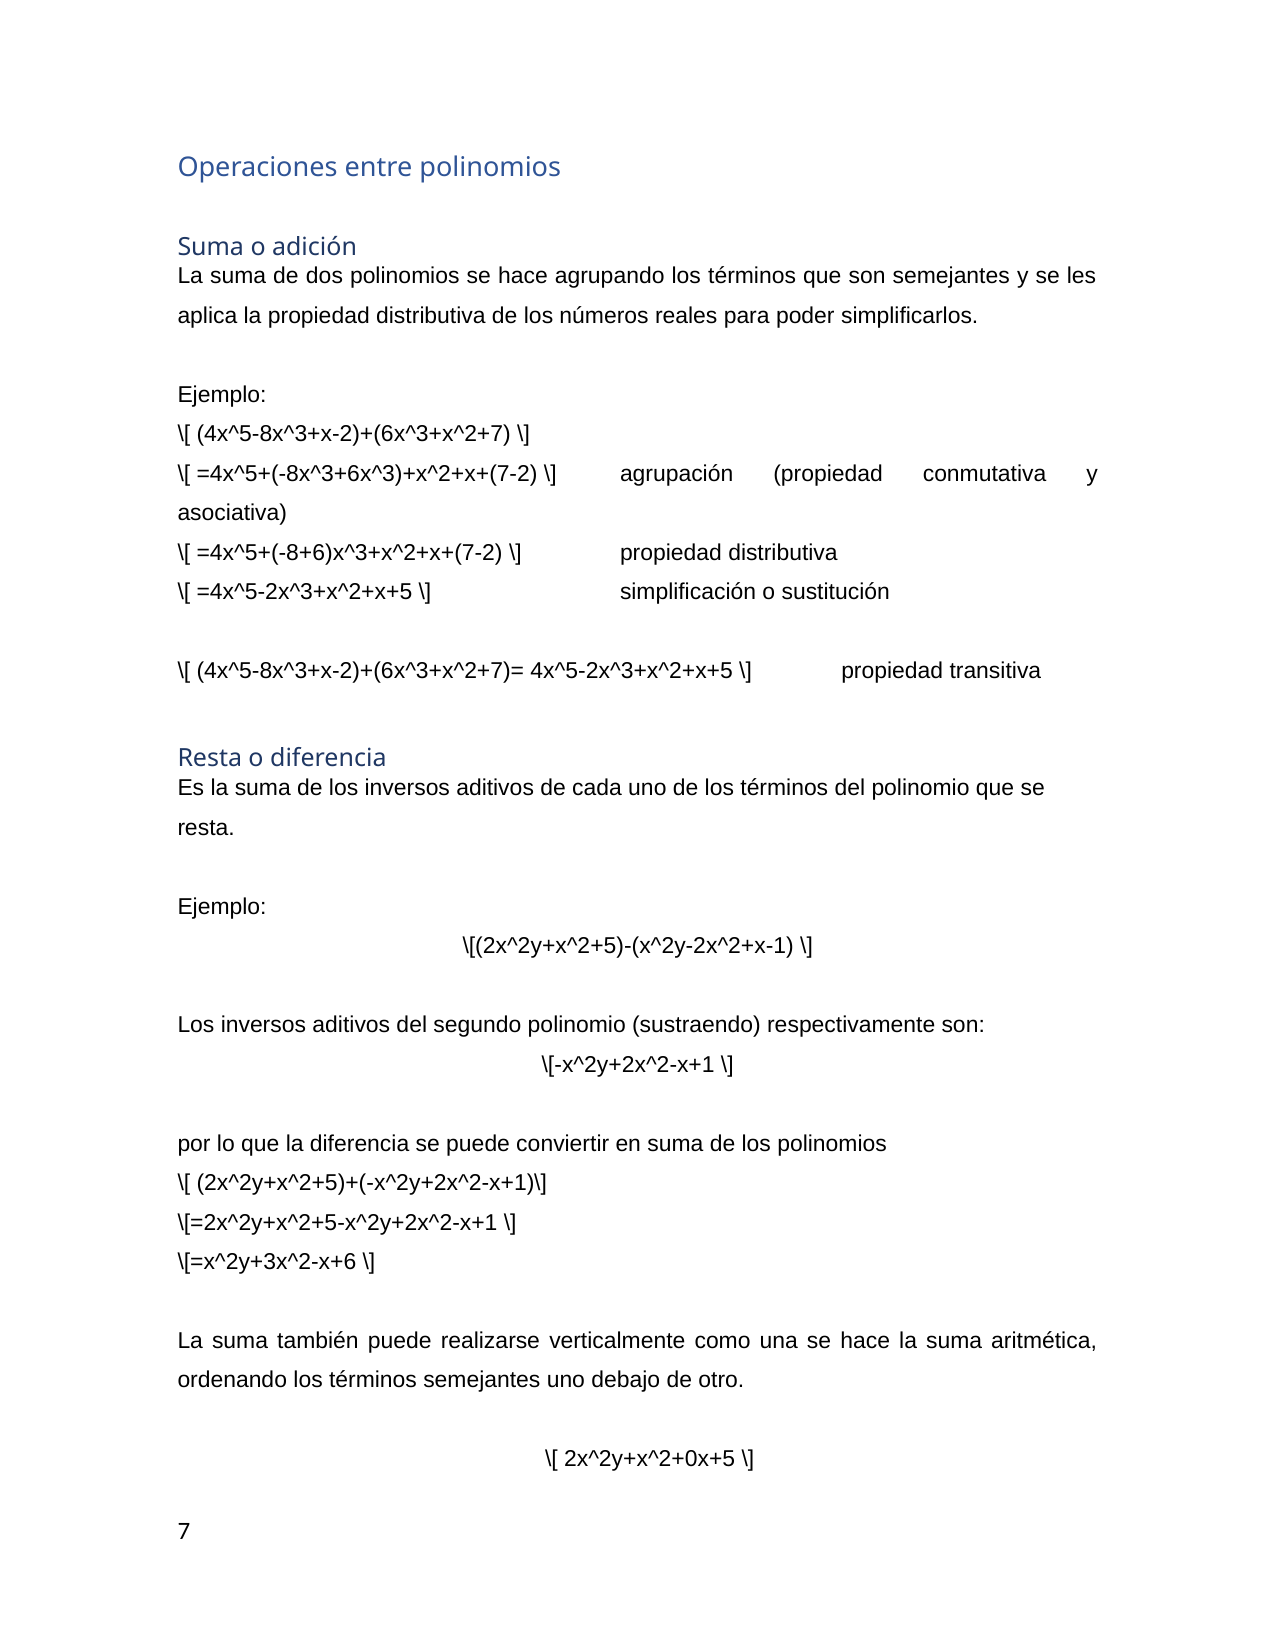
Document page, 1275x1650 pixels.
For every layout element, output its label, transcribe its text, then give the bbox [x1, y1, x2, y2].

text \[=x^2y+3x^2-x+6 \] [177, 1248, 1098, 1274]
subtitle Suma o adición [177, 228, 1098, 262]
text Ejemplo: [177, 381, 1098, 407]
text \[=2x^2y+x^2+5-x^2y+2x^2-x+1 \] [177, 1208, 1098, 1235]
text \[ =4x^5-2x^3+x^2+x+5 \] simplificación o sustitución [177, 578, 1098, 604]
text La suma de dos polinomios se hace agrupando los términos que son semejantes y se les aplica la propiedad distributiva de los números reales para poder simplificarlos. [177, 262, 1098, 328]
table_header \[ 2x^2y+x^2+0x+5 \] [510, 1445, 765, 1486]
subtitle Operaciones entre polinomios [177, 148, 1098, 184]
text por lo que la diferencia se puede conviertir en suma de los polinomios [177, 1129, 1098, 1156]
text \[(2x^2y+x^2+5)-(x^2y-2x^2+x-1) \] [177, 932, 1098, 958]
text Es la suma de los inversos aditivos de cada uno de los términos del polinomio que se resta. [177, 774, 1098, 840]
text Los inversos aditivos del segundo polinomio (sustraendo) respectivamente son: [177, 1011, 1098, 1037]
text \[ (2x^2y+x^2+5)+(-x^2y+2x^2-x+1)\] [177, 1169, 1098, 1195]
subtitle Resta o diferencia [177, 740, 1098, 774]
text La suma también puede realizarse verticalmente como una se hace la suma aritmética, ordenando los términos semejantes uno debajo de otro. [177, 1327, 1098, 1393]
text Ejemplo: [177, 893, 1098, 919]
text \[ (4x^5-8x^3+x-2)+(6x^3+x^2+7)= 4x^5-2x^3+x^2+x+5 \] propiedad transitiva [177, 657, 1098, 683]
text \[-x^2y+2x^2-x+1 \] [177, 1051, 1098, 1077]
text \[ (4x^5-8x^3+x-2)+(6x^3+x^2+7) \] [177, 420, 1098, 446]
text \[ =4x^5+(-8+6)x^3+x^2+x+(7-2) \] propiedad distributiva [177, 538, 1098, 565]
text \[ =4x^5+(-8x^3+6x^3)+x^2+x+(7-2) \] agrupación (propiedad conmutativa y asociativa) [177, 459, 1098, 525]
